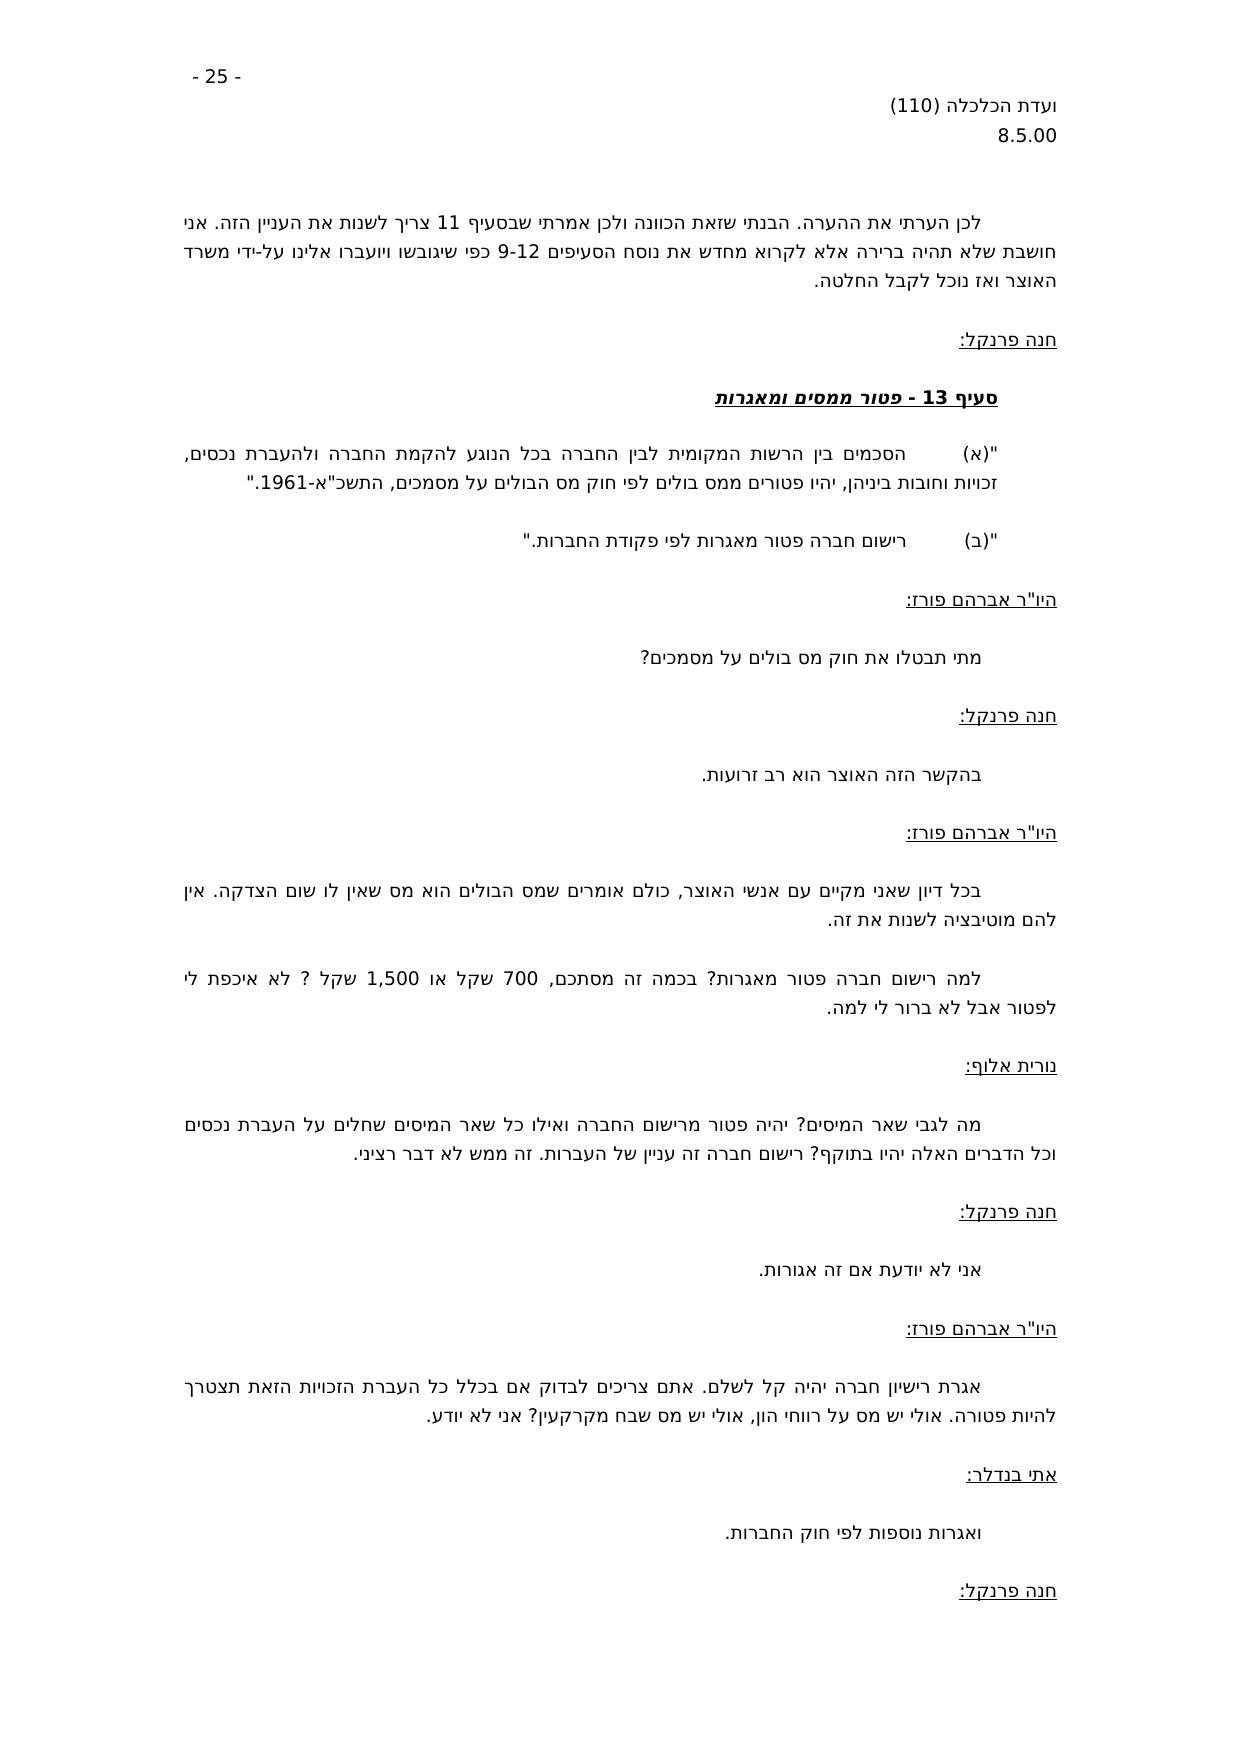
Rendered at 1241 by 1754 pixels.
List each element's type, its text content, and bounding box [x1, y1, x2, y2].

text מה לגבי שאר המיסים? יהיה פטור מרישום החברה ואילו כל שאר המיסים שחלים על העברת נכסים וכל הדברים האלה יהיו בתוקף? רישום חברה זה עניין של העברות. זה ממש לא דבר רציני. [183, 1106, 1057, 1164]
text ואגרות נוספות לפי חוק החברות. [183, 1514, 1057, 1544]
text היו"ר אברהם פורז: [183, 1310, 1057, 1339]
text לכן הערתי את ההערה. הבנתי שזאת הכוונה ולכן אמרתי שבסעיף 11 צריך לשנות את העניין הזה. אני חושבת שלא תהיה ברירה אלא לקרוא מחדש את נוסח הסעיפים 9-12 כפי שיגובשו ויועברו אלינו על-ידי משרד האוצר ואז נוכל לקבל החלטה. [183, 205, 1057, 292]
text אתי בנדלר: [183, 1456, 1057, 1485]
text אגרת רישיון חברה יהיה קל לשלם. אתם צריכים לבדוק אם בכלל כל העברת הזכויות הזאת תצטרך להיות פטורה. אולי יש מס על רווחי הון, אולי יש מס שבח מקרקעין? אני לא יודע. [183, 1369, 1057, 1427]
text חנה פרנקל: [183, 698, 1057, 727]
text אני לא יודעת אם זה אגורות. [183, 1252, 1057, 1281]
text חנה פרנקל: [183, 322, 1057, 351]
text היו"ר אברהם פורז: [183, 581, 1057, 610]
text "(א) הסכמים בין הרשות המקומית לבין החברה בכל הנוגע להקמת החברה ולהעברת נכסים, זכויות וחובות ביניהן, יהיו פטורים ממס בולים לפי חוק מס הבולים על מסמכים, התשכ"א-1961." [183, 435, 998, 494]
text חנה פרנקל: [183, 1573, 1057, 1602]
text בהקשר הזה האוצר הוא רב זרועות. [183, 756, 1057, 785]
text נורית אלוף: [183, 1048, 1057, 1077]
text חנה פרנקל: [183, 1194, 1057, 1223]
text סעיף 13 - פטור ממסים ומאגרות [183, 380, 998, 409]
text היו"ר אברהם פורז: [183, 814, 1057, 844]
text מתי תבטלו את חוק מס בולים על מסמכים? [183, 639, 1057, 669]
text "(ב) רישום חברה פטור מאגרות לפי פקודת החברות." [183, 523, 998, 552]
text למה רישום חברה פטור מאגרות? בכמה זה מסתכם, 700 שקל או 1,500 שקל ? לא איכפת לי לפטור אבל לא ברור לי למה. [183, 960, 1057, 1019]
text בכל דיון שאני מקיים עם אנשי האוצר, כולם אומרים שמס הבולים הוא מס שאין לו שום הצדקה. אין להם מוטיבציה לשנות את זה. [183, 873, 1057, 931]
